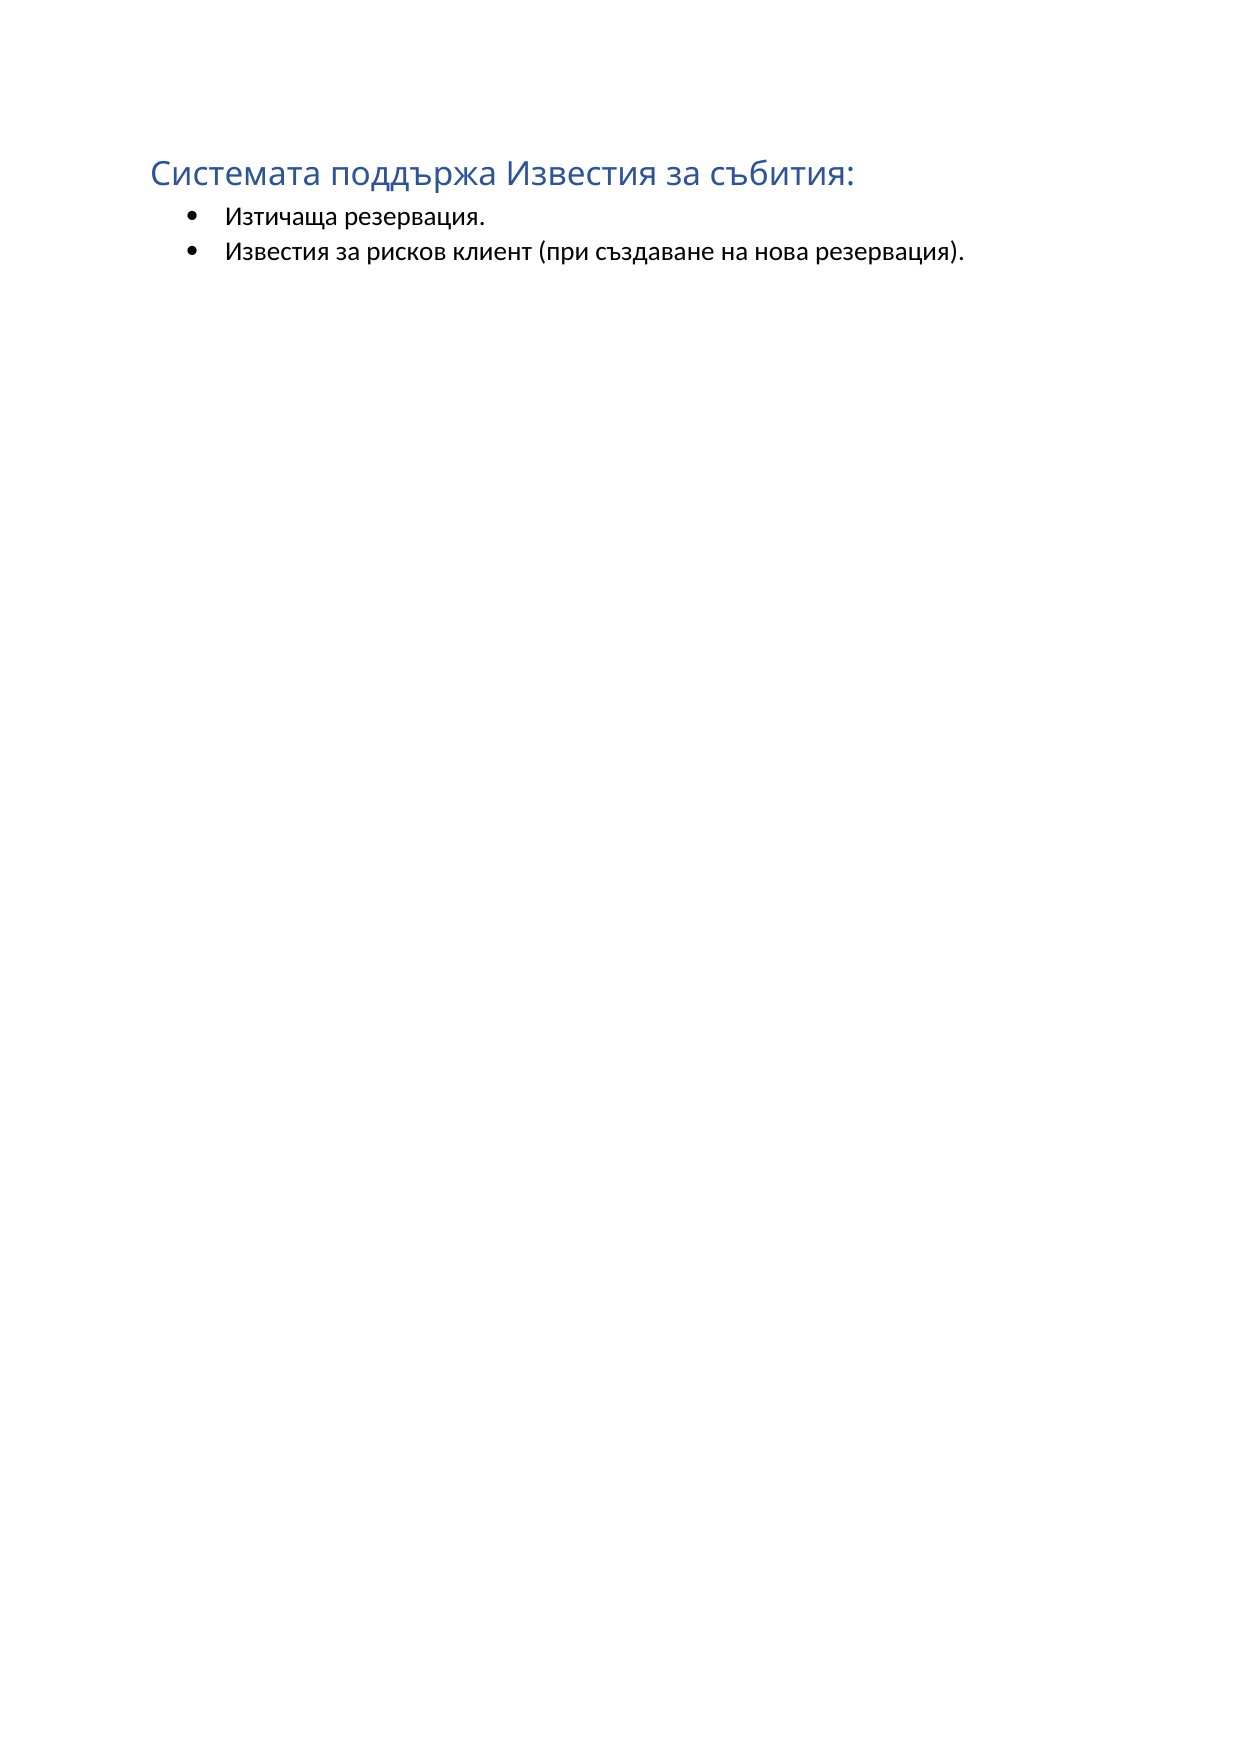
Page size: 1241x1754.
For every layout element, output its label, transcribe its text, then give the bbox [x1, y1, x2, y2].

list Изтичаща резервация. [187, 199, 1090, 232]
list Известия за рисков клиент (при създаване на нова резервация). [187, 234, 1090, 268]
subtitle Системата поддържа Известия за събития: [150, 150, 1090, 195]
